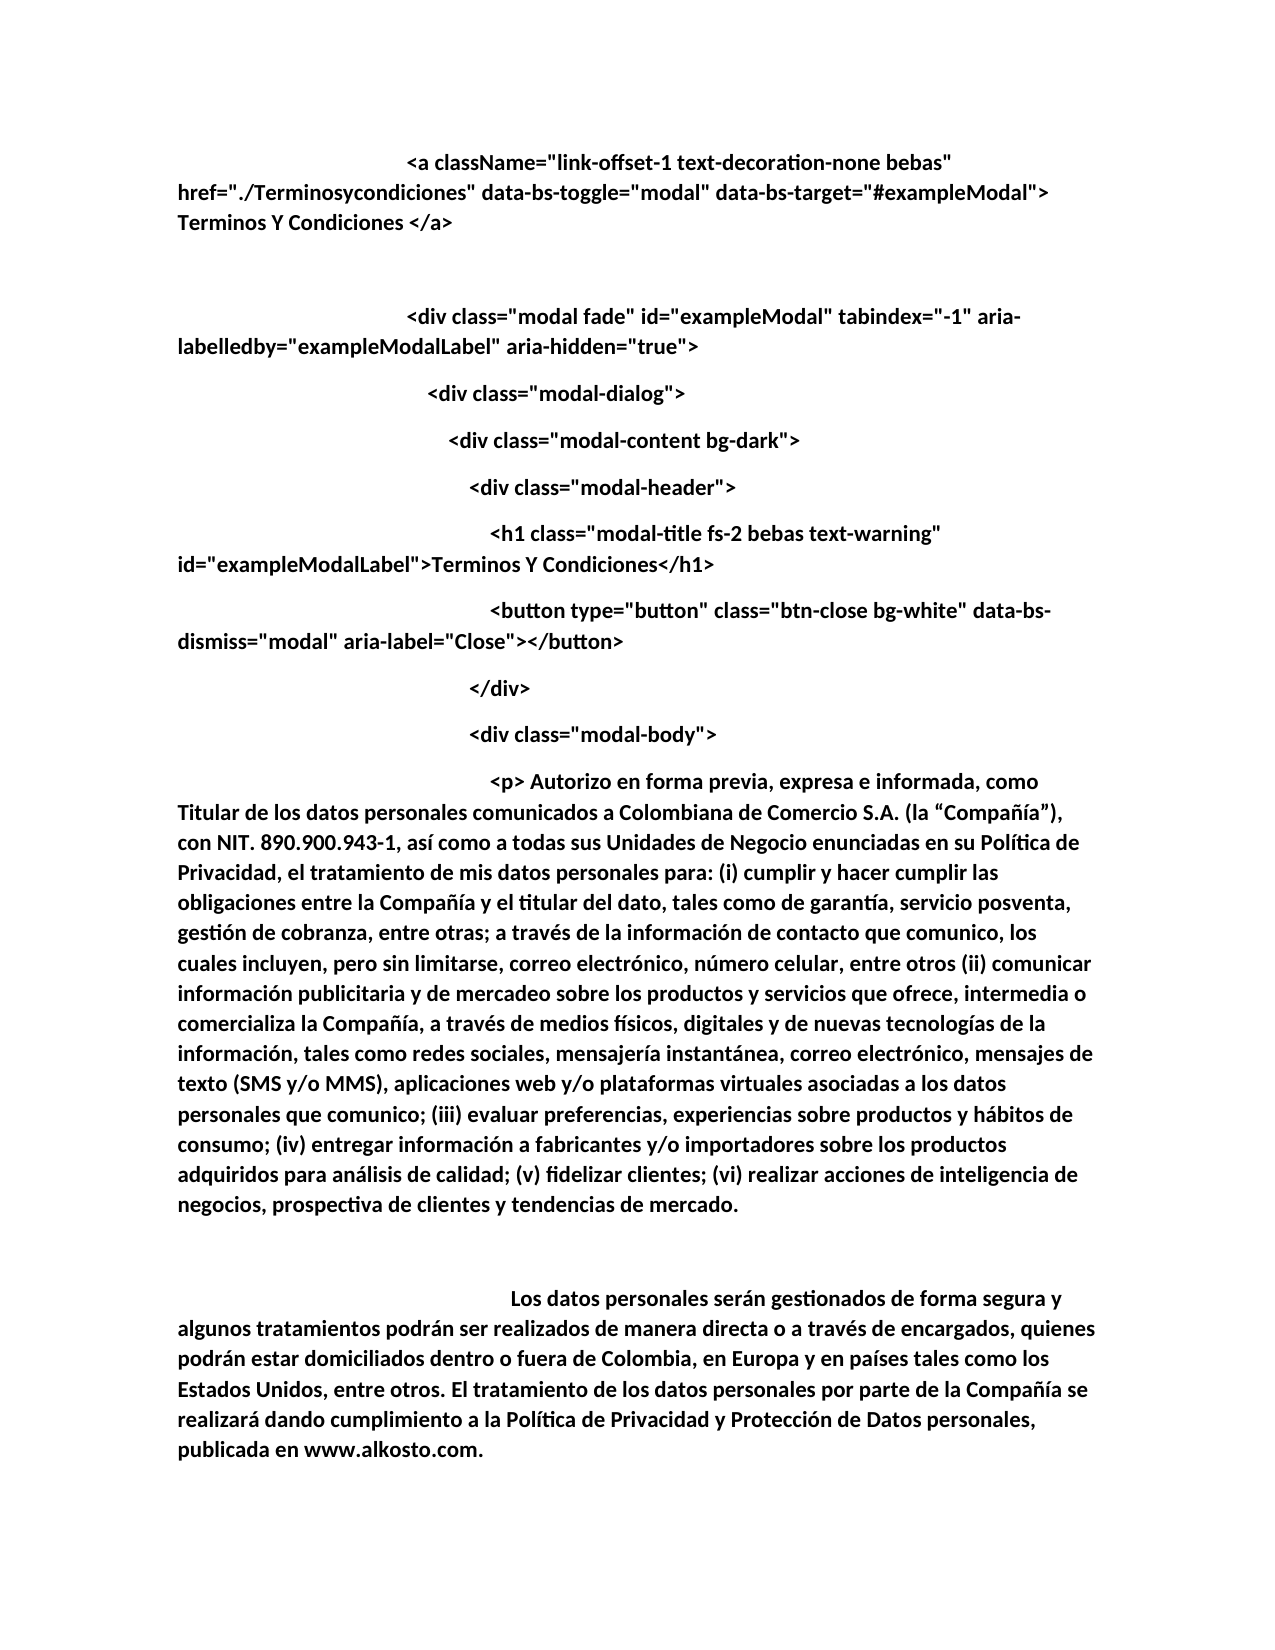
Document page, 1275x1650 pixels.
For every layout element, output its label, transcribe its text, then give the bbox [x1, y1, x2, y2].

text <button type="button" class="btn-close bg-white" data-bs-dismiss="modal" aria-label="Close"></button> [177, 597, 1098, 655]
text <p> Autorizo en forma previa, expresa e informada, como Titular de los datos personales comunicados a Colombiana de Comercio S.A. (la “Compañía”), con NIT. 890.900.943-1, así como a todas sus Unidades de Negocio enunciadas en su Política de Privacidad, el tratamiento de mis datos personales para: (i) cumplir y hacer cumplir las obligaciones entre la Compañía y el titular del dato, tales como de garantía, servicio posventa, gestión de cobranza, entre otras; a través de la información de contacto que comunico, los cuales incluyen, pero sin limitarse, correo electrónico, número celular, entre otros (ii) comunicar información publicitaria y de mercadeo sobre los productos y servicios que ofrece, intermedia o comercializa la Compañía, a través de medios físicos, digitales y de nuevas tecnologías de la información, tales como redes sociales, mensajería instantánea, correo electrónico, mensajes de texto (SMS y/o MMS), aplicaciones web y/o plataformas virtuales asociadas a los datos personales que comunico; (iii) evaluar preferencias, experiencias sobre productos y hábitos de consumo; (iv) entregar información a fabricantes y/o importadores sobre los productos adquiridos para análisis de calidad; (v) fidelizar clientes; (vi) realizar acciones de inteligencia de negocios, prospectiva de clientes y tendencias de mercado. [177, 767, 1098, 1218]
text <div class="modal-body"> [177, 721, 1098, 748]
text <a className="link-offset-1 text-decoration-none bebas" href="./Terminosycondiciones" data-bs-toggle="modal" data-bs-target="#exampleModal"> Terminos Y Condiciones </a> [177, 148, 1098, 236]
text Los datos personales serán gestionados de forma segura y algunos tratamientos podrán ser realizados de manera directa o a través de encargados, quienes podrán estar domiciliados dentro o fuera de Colombia, en Europa y en países tales como los Estados Unidos, entre otros. El tratamiento de los datos personales por parte de la Compañía se realizará dando cumplimiento a la Política de Privacidad y Protección de Datos personales, publicada en www.alkosto.com. [177, 1284, 1098, 1463]
text </div> [177, 674, 1098, 702]
text <div class="modal-header"> [177, 473, 1098, 501]
text <div class="modal fade" id="exampleModal" tabindex="-1" aria-labelledby="exampleModalLabel" aria-hidden="true"> [177, 302, 1098, 360]
text <h1 class="modal-title fs-2 bebas text-warning" id="exampleModalLabel">Terminos Y Condiciones</h1> [177, 519, 1098, 578]
text <div class="modal-dialog"> [177, 379, 1098, 407]
text <div class="modal-content bg-dark"> [177, 426, 1098, 454]
